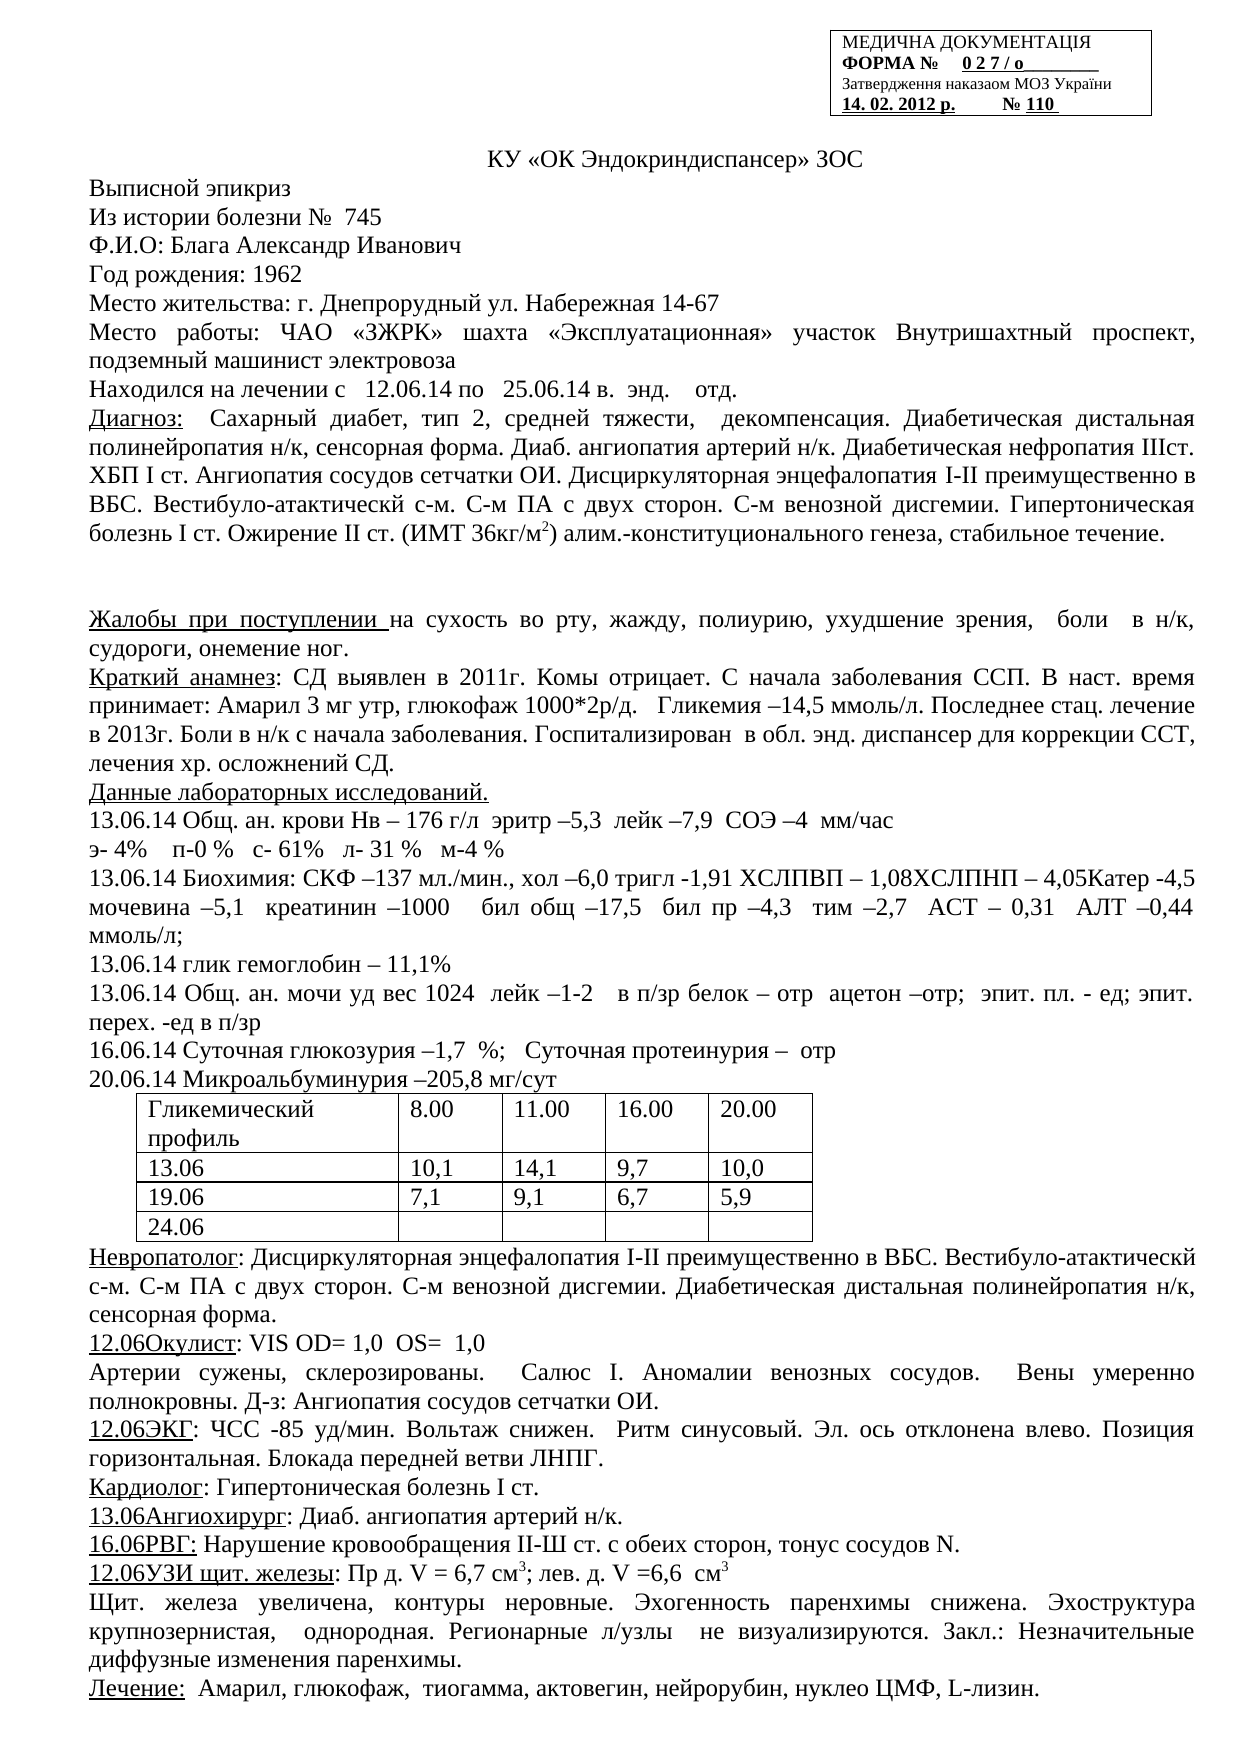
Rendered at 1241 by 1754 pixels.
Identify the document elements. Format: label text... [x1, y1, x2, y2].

table_cell 6,7 [606, 1183, 708, 1211]
table_cell 19.06 [137, 1183, 398, 1211]
text 13.06.14 Общ. ан. крови Нв – 176 г/л эритр –5,3 лейк –7,9 СОЭ –4 мм/час [89, 806, 1196, 834]
table_header Гликемический профиль [137, 1094, 398, 1152]
table_header 11.00 [503, 1094, 605, 1152]
text 12.06ЭКГ: ЧСС -85 уд/мин. Вольтаж снижен. Ритм синусовый. Эл. ось отклонена влево. Позиция горизонтальная. Блокада передней ветви ЛНПГ. [89, 1414, 1196, 1472]
text 16.06РВГ: Нарушение кровообращения II-Ш ст. с обеих сторон, тонус сосудов N. [89, 1529, 1196, 1558]
table_cell 24.06 [137, 1212, 398, 1241]
text 12.06Окулист: VIS OD= 1,0 OS= 1,0 [89, 1328, 1196, 1357]
table_header 16.00 [606, 1094, 708, 1152]
text Лечение: Амарил, глюкофаж, тиогамма, актовегин, нейрорубин, нуклео ЦМФ, L-лизин. [89, 1673, 1196, 1702]
table_cell 5,9 [709, 1183, 812, 1211]
text Место работы: ЧАО «ЗЖРК» шахта «Эксплуатационная» участок Внутришахтный проспект, подземный машинист электровоза [89, 317, 1196, 374]
table_cell 9,1 [503, 1183, 605, 1211]
table_header 8.00 [399, 1094, 502, 1152]
table_cell 14,1 [503, 1153, 605, 1181]
table_cell [399, 1212, 502, 1241]
table_cell [503, 1212, 605, 1241]
text э- 4% п-0 % с- 61% л- 31 % м-4 % [89, 834, 1196, 863]
table_cell [606, 1212, 708, 1241]
text Щит. железа увеличена, контуры неровные. Эхогенность паренхимы снижена. Эхоструктура крупнозернистая, однородная. Регионарные л/узлы не визуализируются. Закл.: Незначительные диффузные изменения паренхимы. [89, 1587, 1196, 1673]
subtitle 20.06.14 Микроальбуминурия –205,8 мг/сут [89, 1064, 1196, 1093]
table_cell 9,7 [606, 1153, 708, 1181]
text Данные лабораторных исследований. [89, 777, 1196, 806]
text Артерии сужены, склерозированы. Салюс I. Аномалии венозных сосудов. Вены умеренно полнокровны. Д-з: Ангиопатия сосудов сетчатки ОИ. [89, 1357, 1196, 1414]
text Диагноз: Сахарный диабет, тип 2, средней тяжести, декомпенсация. Диабетическая дистальная полинейропатия н/к, сенсорная форма. Диаб. ангиопатия артерий н/к. Диабетическая нефропатия IIIст. ХБП I ст. Ангиопатия сосудов сетчатки ОИ. Дисциркуляторная энцефалопатия I-II преимущественно в ВБС. Вестибуло-атактическй с-м. С-м ПА с двух сторон. С-м венозной дисгемии. Гипертоническая болезнь I ст. Ожирение II ст. (ИМТ 36кг/м2) алим.-конституционального генеза, стабильное течение. [89, 403, 1196, 547]
table_cell 10,1 [399, 1153, 502, 1181]
subtitle Выписной эпикриз [89, 173, 1202, 202]
text Кардиолог: Гипертоническая болезнь I ст. [89, 1472, 1196, 1501]
subtitle Ф.И.О: Блага Александр Иванович [89, 231, 1196, 259]
table_cell 7,1 [399, 1183, 502, 1211]
text 13.06Ангиохирург: Диаб. ангиопатия артерий н/к. [89, 1501, 1196, 1529]
text Место жительства: г. Днепрорудный ул. Набережная 14-67 [89, 288, 1196, 317]
text Краткий анамнез: СД выявлен в 2011г. Комы отрицает. С начала заболевания ССП. В наст. время принимает: Амарил 3 мг утр, глюкофаж 1000*2р/д. Гликемия –14,5 ммоль/л. Последнее стац. лечение в 2013г. Боли в н/к с начала заболевания. Госпитализирован в обл. энд. диспансер для коррекции ССТ, лечения хр. осложнений СД. [89, 662, 1196, 777]
text 16.06.14 Суточная глюкозурия –1,7 %; Суточная протеинурия – отр [89, 1036, 1196, 1064]
subtitle КУ «ОК Эндокриндиспансер» ЗОС [148, 144, 1202, 173]
table_cell 10,0 [709, 1153, 812, 1181]
text Находился на лечении с 12.06.14 по 25.06.14 в. энд. отд. [89, 374, 1196, 403]
subtitle 13.06.14 Общ. ан. мочи уд вес 1024 лейк –1-2 в п/зр белок – отр ацетон –отр; эпит. пл. - ед; эпит. перех. -ед в п/зр [89, 978, 1196, 1036]
text Год рождения: 1962 [89, 259, 1196, 288]
text Невропатолог: Дисциркуляторная энцефалопатия I-II преимущественно в ВБС. Вестибуло-атактическй с-м. С-м ПА с двух сторон. С-м венозной дисгемии. Диабетическая дистальная полинейропатия н/к, сенсорная форма. [89, 1242, 1196, 1328]
text Жалобы при поступлении на сухость во рту, жажду, полиурию, ухудшение зрения, боли в н/к, судороги, онемение ног. [89, 604, 1196, 662]
table_cell 13.06 [137, 1153, 398, 1181]
table_cell [709, 1212, 812, 1241]
subtitle Из истории болезни № 745 [89, 202, 1196, 231]
text 12.06УЗИ щит. железы: Пр д. V = 6,7 см3; лев. д. V =6,6 см3 [89, 1558, 1196, 1587]
table_header 20.00 [709, 1094, 812, 1152]
text 13.06.14 глик гемоглобин – 11,1% [89, 949, 1196, 978]
text 13.06.14 Биохимия: СКФ –137 мл./мин., хол –6,0 тригл -1,91 ХСЛПВП – 1,08ХСЛПНП – 4,05Катер -4,5 мочевина –5,1 креатинин –1000 бил общ –17,5 бил пр –4,3 тим –2,7 АСТ – 0,31 АЛТ –0,44 ммоль/л; [89, 863, 1196, 949]
